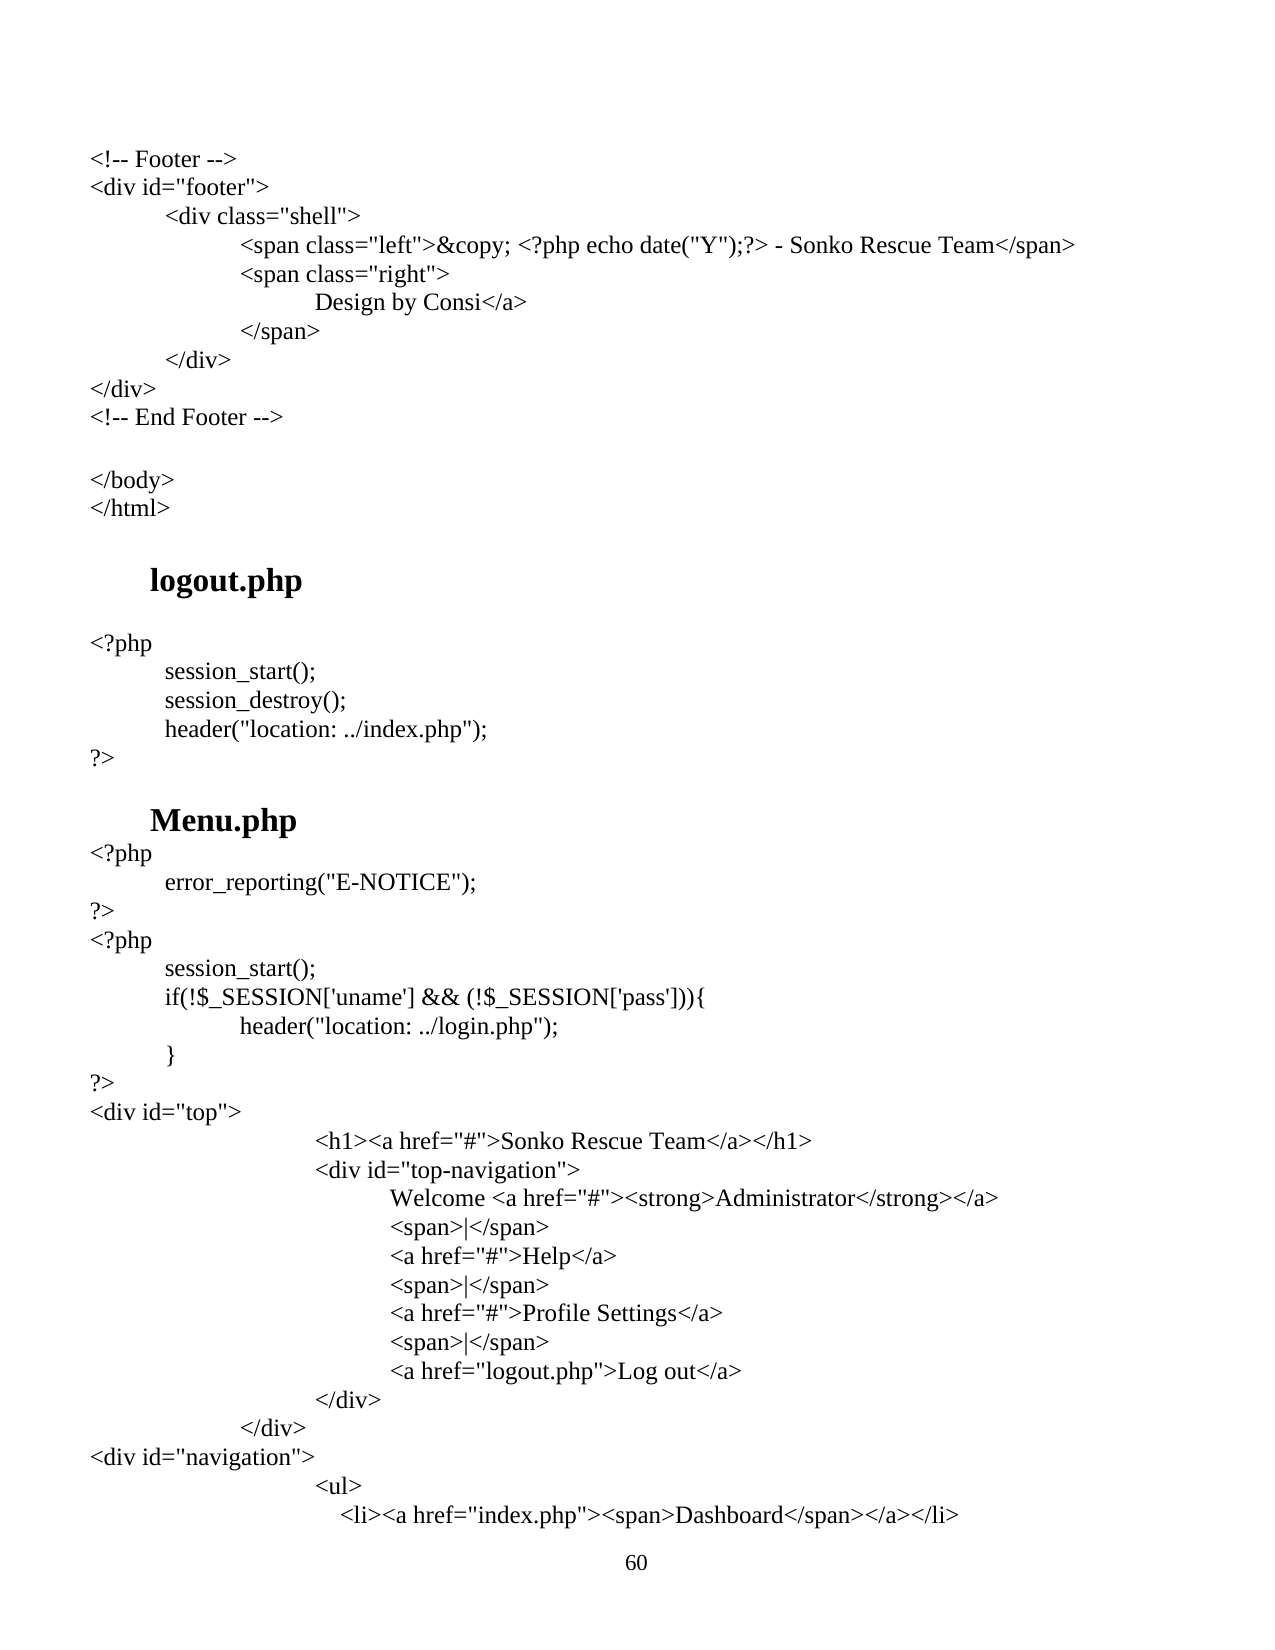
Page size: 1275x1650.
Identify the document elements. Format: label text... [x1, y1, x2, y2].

text if(!$_SESSION['uname'] && (!$_SESSION['pass'])){ [89, 982, 1192, 1011]
text Design by Consi</a> [89, 287, 1192, 316]
text <li><a href="index.php"><span>Dashboard</span></a></li> [89, 1500, 1192, 1528]
text session_destroy(); [89, 685, 1192, 714]
text <span>|</span> [89, 1270, 1192, 1298]
subtitle logout.php [150, 561, 1192, 599]
text session_start(); [89, 656, 1192, 685]
text </div> [89, 1413, 1192, 1442]
text <div id="top"> [89, 1097, 1192, 1126]
text Welcome <a href="#"><strong>Administrator</strong></a> [89, 1183, 1192, 1212]
text <a href="#">Help</a> [89, 1241, 1192, 1270]
subtitle Menu.php [150, 800, 1192, 838]
text <div id="navigation"> [89, 1442, 1192, 1471]
text <div id="footer"> [89, 172, 1192, 201]
text ?> [89, 896, 1192, 925]
text <!-- Footer --> [89, 144, 1192, 172]
text session_start(); [89, 953, 1192, 982]
text <?php [89, 925, 1192, 953]
text </div> [89, 1385, 1192, 1413]
text <?php [89, 838, 1192, 867]
text </div> [89, 345, 1192, 374]
text } [89, 1040, 1192, 1068]
text header("location: ../index.php"); [89, 714, 1192, 743]
text <span class="right"> [89, 259, 1192, 287]
text <a href="#">Profile Settings</a> [89, 1298, 1192, 1327]
text header("location: ../login.php"); [89, 1011, 1192, 1040]
text ?> [89, 743, 1192, 771]
text error_reporting("E-NOTICE"); [89, 867, 1192, 896]
text <span class="left">&copy; <?php echo date("Y");?> - Sonko Rescue Team</span> [89, 230, 1192, 259]
text <div id="top-navigation"> [89, 1155, 1192, 1183]
text <?php [89, 628, 1192, 656]
text <span>|</span> [89, 1327, 1192, 1356]
text <ul> [89, 1471, 1192, 1500]
text </span> [89, 316, 1192, 345]
text <h1><a href="#">Sonko Rescue Team</a></h1> [89, 1126, 1192, 1155]
text </div> [89, 374, 1192, 402]
text ?> [89, 1068, 1192, 1097]
text </html> [89, 493, 1192, 522]
text <a href="logout.php">Log out</a> [89, 1356, 1192, 1385]
text <div class="shell"> [89, 201, 1192, 230]
text <!-- End Footer --> [89, 402, 1192, 431]
text <span>|</span> [89, 1212, 1192, 1241]
text </body> [89, 465, 1192, 493]
